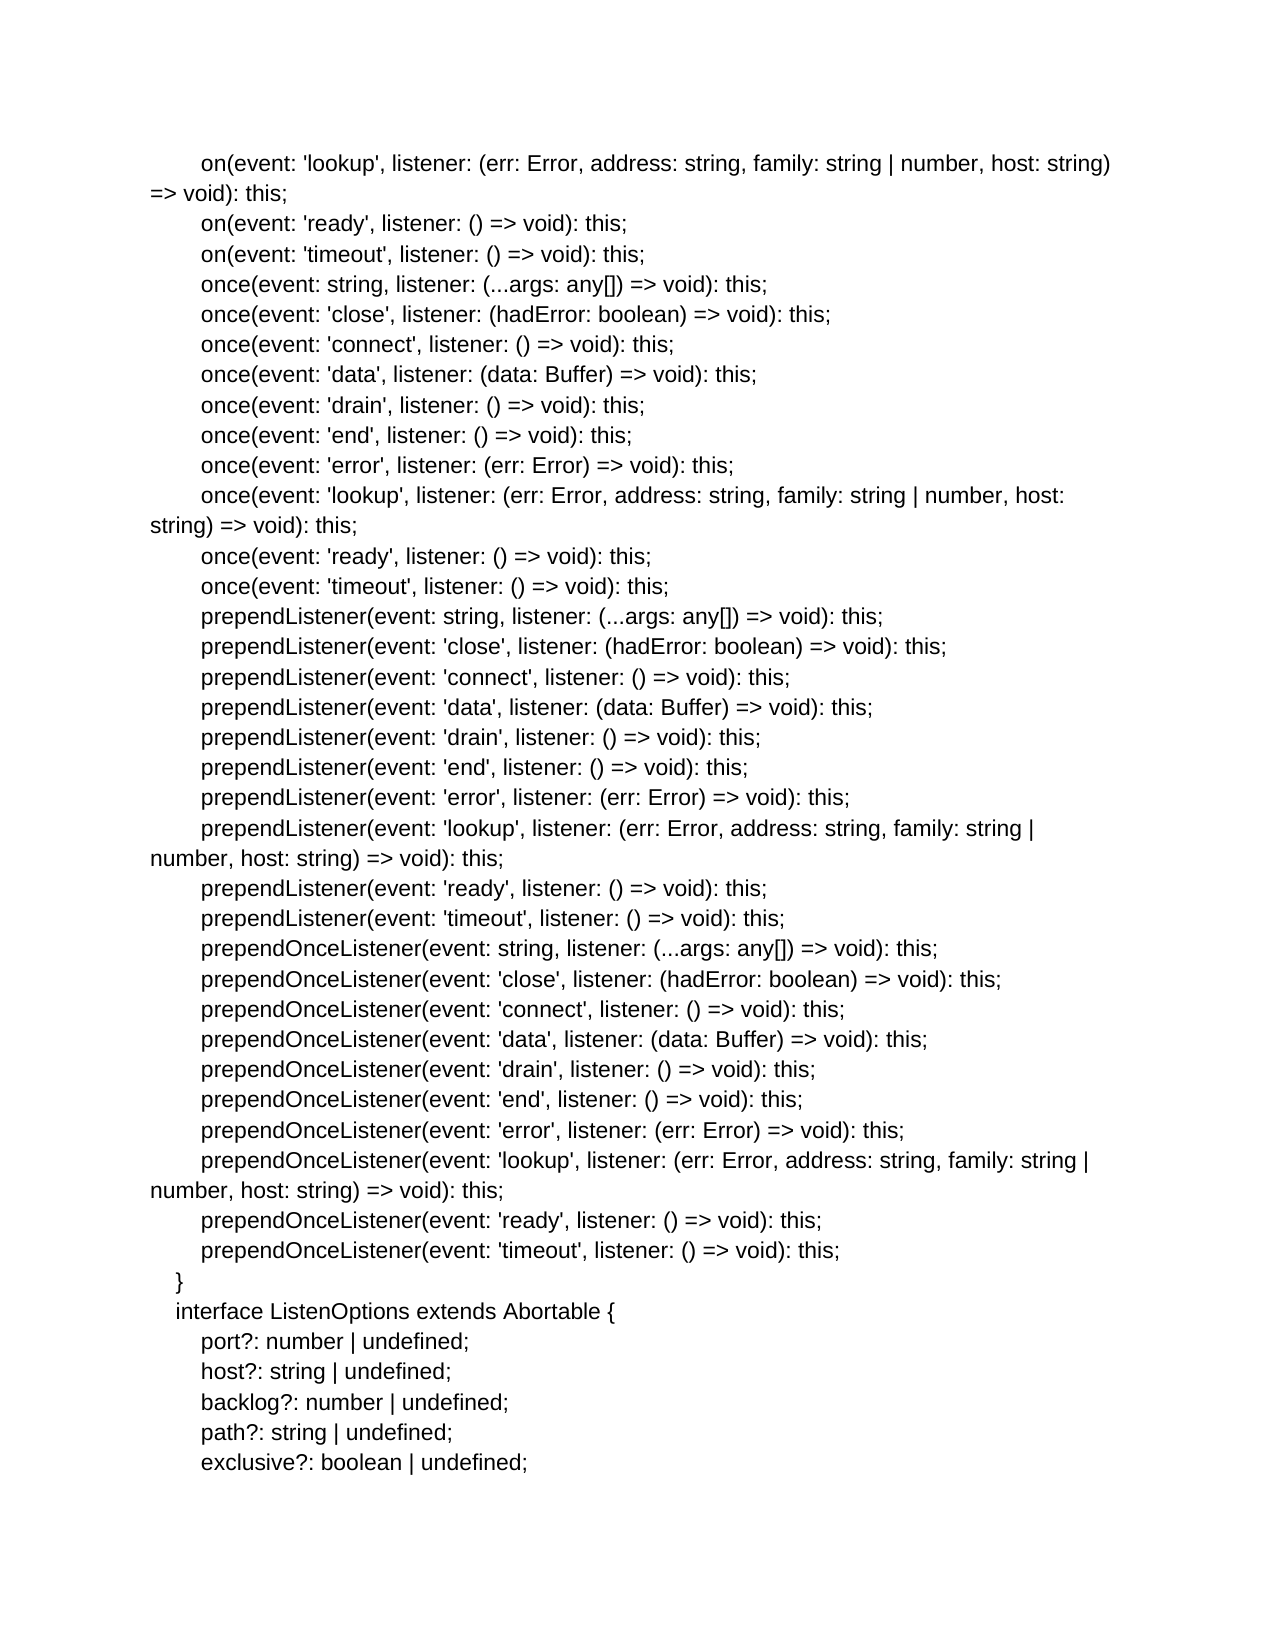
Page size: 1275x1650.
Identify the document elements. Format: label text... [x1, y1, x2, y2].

text exclusive?: boolean | undefined; [150, 1449, 1125, 1475]
text on(event: 'lookup', listener: (err: Error, address: string, family: string | number, host: string) => void): this; [150, 150, 1125, 207]
text once(event: 'connect', listener: () => void): this; [150, 331, 1125, 358]
text path?: string | undefined; [150, 1419, 1125, 1445]
text prependOnceListener(event: 'drain', listener: () => void): this; [150, 1056, 1125, 1083]
text prependOnceListener(event: 'end', listener: () => void): this; [150, 1086, 1125, 1113]
text prependListener(event: 'error', listener: (err: Error) => void): this; [150, 784, 1125, 811]
text prependListener(event: 'timeout', listener: () => void): this; [150, 905, 1125, 932]
text prependListener(event: 'data', listener: (data: Buffer) => void): this; [150, 694, 1125, 720]
text once(event: 'error', listener: (err: Error) => void): this; [150, 452, 1125, 478]
text prependOnceListener(event: 'timeout', listener: () => void): this; [150, 1237, 1125, 1264]
text on(event: 'ready', listener: () => void): this; [150, 210, 1125, 237]
text once(event: 'drain', listener: () => void): this; [150, 392, 1125, 418]
text once(event: 'data', listener: (data: Buffer) => void): this; [150, 361, 1125, 388]
text prependOnceListener(event: 'close', listener: (hadError: boolean) => void): this; [150, 966, 1125, 992]
text once(event: 'ready', listener: () => void): this; [150, 543, 1125, 569]
text prependOnceListener(event: 'data', listener: (data: Buffer) => void): this; [150, 1026, 1125, 1052]
text prependOnceListener(event: 'lookup', listener: (err: Error, address: string, family: string | number, host: string) => void): this; [150, 1147, 1125, 1203]
text interface ListenOptions extends Abortable { [150, 1298, 1125, 1324]
text prependListener(event: 'end', listener: () => void): this; [150, 754, 1125, 781]
text once(event: 'lookup', listener: (err: Error, address: string, family: string | number, host: string) => void): this; [150, 482, 1125, 539]
text backlog?: number | undefined; [150, 1388, 1125, 1415]
text prependListener(event: string, listener: (...args: any[]) => void): this; [150, 603, 1125, 629]
text prependOnceListener(event: 'error', listener: (err: Error) => void): this; [150, 1117, 1125, 1143]
text once(event: string, listener: (...args: any[]) => void): this; [150, 271, 1125, 297]
text } [150, 1268, 1125, 1294]
text host?: string | undefined; [150, 1358, 1125, 1385]
text prependListener(event: 'lookup', listener: (err: Error, address: string, family: string | number, host: string) => void): this; [150, 814, 1125, 871]
text prependListener(event: 'drain', listener: () => void): this; [150, 724, 1125, 750]
text prependListener(event: 'connect', listener: () => void): this; [150, 663, 1125, 690]
text prependOnceListener(event: string, listener: (...args: any[]) => void): this; [150, 935, 1125, 962]
text once(event: 'end', listener: () => void): this; [150, 422, 1125, 448]
text prependOnceListener(event: 'connect', listener: () => void): this; [150, 996, 1125, 1022]
text prependListener(event: 'close', listener: (hadError: boolean) => void): this; [150, 633, 1125, 660]
text prependListener(event: 'ready', listener: () => void): this; [150, 875, 1125, 901]
text on(event: 'timeout', listener: () => void): this; [150, 241, 1125, 267]
text once(event: 'close', listener: (hadError: boolean) => void): this; [150, 301, 1125, 327]
text once(event: 'timeout', listener: () => void): this; [150, 573, 1125, 599]
text port?: number | undefined; [150, 1328, 1125, 1354]
text prependOnceListener(event: 'ready', listener: () => void): this; [150, 1207, 1125, 1234]
